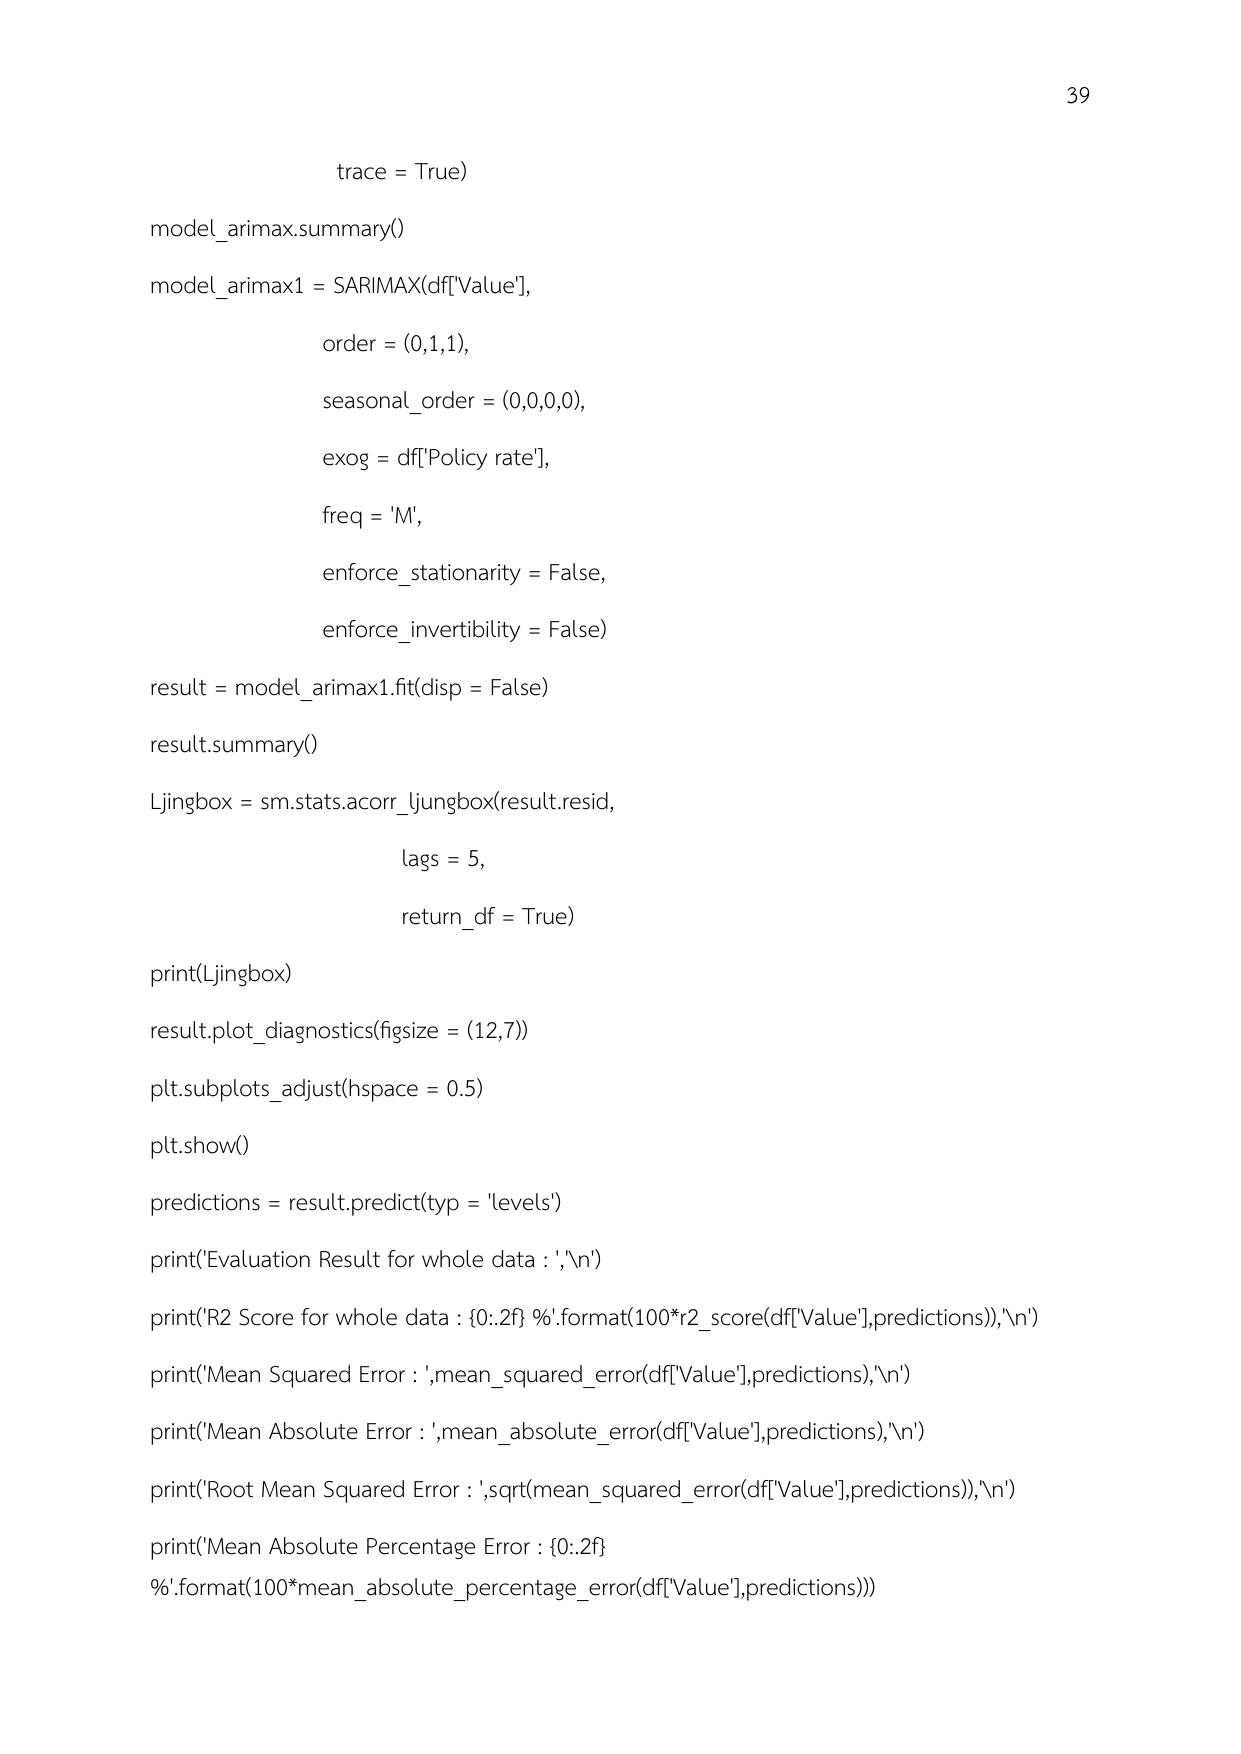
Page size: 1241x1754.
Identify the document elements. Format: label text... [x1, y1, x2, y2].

text print('Mean Squared Error : ',mean_squared_error(df['Value'],predictions),'\n') [150, 1353, 1090, 1391]
text print(Ljingbox) [150, 952, 1090, 990]
text plt.subplots_adjust(hspace = 0.5) [150, 1067, 1090, 1104]
text return_df = True) [150, 895, 1090, 932]
text result = model_arimax1.fit(disp = False) [150, 666, 1090, 703]
text Ljingbox = sm.stats.acorr_ljungbox(result.resid, [150, 780, 1090, 818]
text plt.show() [150, 1124, 1090, 1162]
text result.summary() [150, 723, 1090, 761]
text lags = 5, [150, 837, 1090, 875]
text print('Root Mean Squared Error : ',sqrt(mean_squared_error(df['Value'],predictions)),'\n') [150, 1468, 1090, 1505]
text model_arimax1 = SARIMAX(df['Value'], [150, 264, 1090, 302]
text enforce_stationarity = False, [150, 551, 1090, 589]
text print('Mean Absolute Error : ',mean_absolute_error(df['Value'],predictions),'\n') [150, 1410, 1090, 1448]
text seasonal_order = (0,0,0,0), [150, 379, 1090, 417]
text predictions = result.predict(typ = 'levels') [150, 1181, 1090, 1219]
text enforce_invertibility = False) [150, 608, 1090, 646]
text result.plot_diagnostics(figsize = (12,7)) [150, 1009, 1090, 1047]
text trace = True) [150, 150, 1090, 188]
text freq = 'M', [150, 494, 1090, 531]
text print('Evaluation Result for whole data : ','\n') [150, 1238, 1090, 1276]
text print('R2 Score for whole data : {0:.2f} %'.format(100*r2_score(df['Value'],predictions)),'\n') [150, 1296, 1090, 1333]
text model_arimax.summary() [150, 207, 1090, 245]
text order = (0,1,1), [150, 322, 1090, 359]
text print('Mean Absolute Percentage Error : {0:.2f} %'.format(100*mean_absolute_percentage_error(df['Value'],predictions))) [150, 1525, 1090, 1603]
text exog = df['Policy rate'], [150, 436, 1090, 474]
